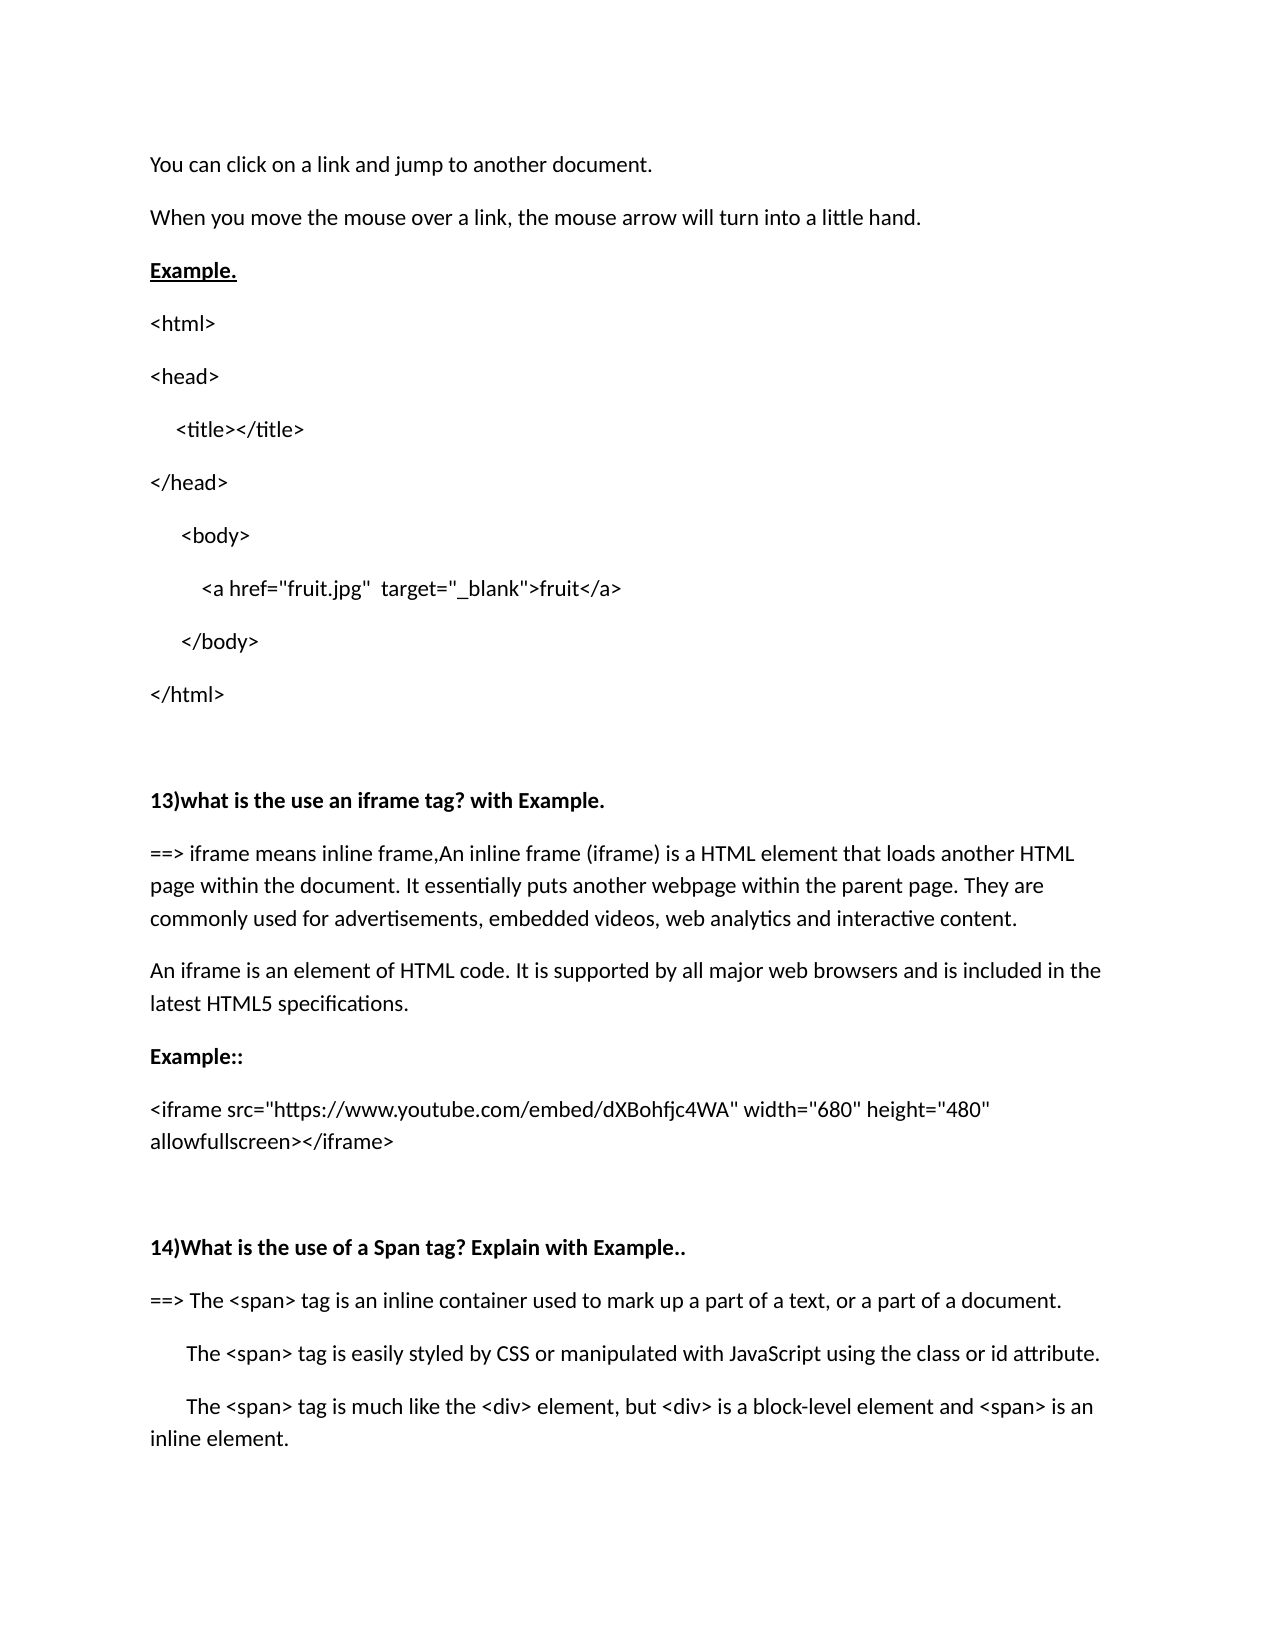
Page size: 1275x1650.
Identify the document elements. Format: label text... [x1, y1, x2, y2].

text </html> [150, 680, 1125, 708]
text The <span> tag is much like the <div> element, but <div> is a block-level element and <span> is an inline element. [150, 1392, 1125, 1452]
text </head> [150, 468, 1125, 496]
text <head> [150, 362, 1125, 390]
text 14)What is the use of a Span tag? Explain with Example.. [150, 1233, 1125, 1261]
text </body> [150, 627, 1125, 655]
text ==> iframe means inline frame,An inline frame (iframe) is a HTML element that loads another HTML page within the document. It essentially puts another webpage within the parent page. They are commonly used for advertisements, embedded videos, web analytics and interactive content. [150, 839, 1125, 932]
text The <span> tag is easily styled by CSS or manipulated with JavaScript using the class or id attribute. [150, 1339, 1125, 1367]
text An iframe is an element of HTML code. It is supported by all major web browsers and is included in the latest HTML5 specifications. [150, 957, 1125, 1017]
text Example:: [150, 1042, 1125, 1070]
text <html> [150, 309, 1125, 337]
text <iframe src="https://www.youtube.com/embed/dXBohfjc4WA" width="680" height="480" allowfullscreen></iframe> [150, 1095, 1125, 1155]
text When you move the mouse over a link, the mouse arrow will turn into a little hand. [150, 203, 1125, 231]
text <a href="fruit.jpg" target="_blank">fruit</a> [150, 574, 1125, 602]
text You can click on a link and jump to another document. [150, 150, 1125, 178]
text <title></title> [150, 415, 1125, 443]
text ==> The <span> tag is an inline container used to mark up a part of a text, or a part of a document. [150, 1286, 1125, 1314]
text Example. [150, 256, 1125, 284]
text <body> [150, 521, 1125, 549]
text 13)what is the use an iframe tag? with Example. [150, 786, 1125, 814]
